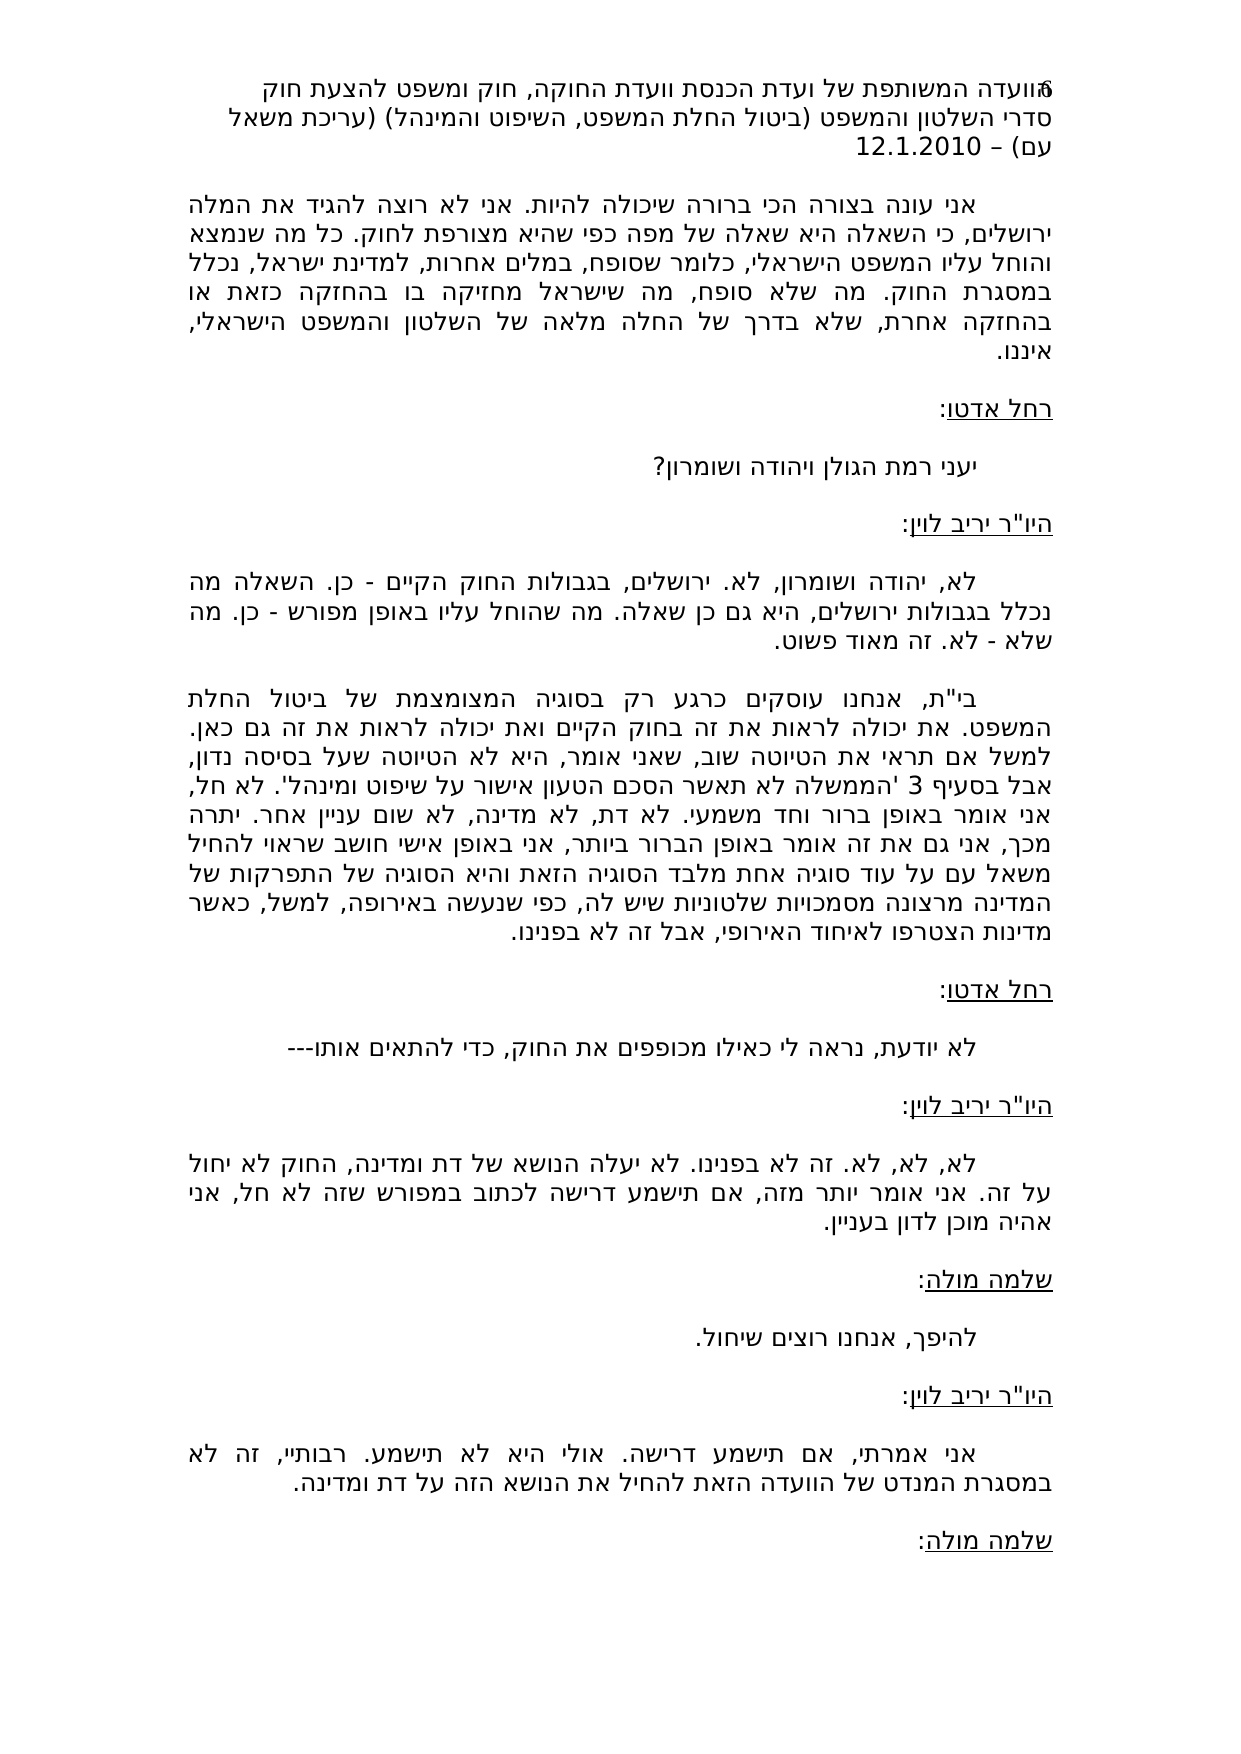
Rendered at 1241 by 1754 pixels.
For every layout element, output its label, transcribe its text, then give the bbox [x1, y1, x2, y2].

text רחל אדטו: [187, 394, 1053, 423]
text היו"ר יריב לוין: [187, 509, 1053, 539]
text רחל אדטו: [187, 975, 1053, 1004]
text לא יודעת, נראה לי כאילו מכופפים את החוק, כדי להתאים אותו--- [187, 1033, 1053, 1062]
text היו"ר יריב לוין: [187, 1381, 1053, 1410]
text שלמה מולה: [187, 1265, 1053, 1294]
text שלמה מולה: [187, 1526, 1053, 1555]
text להיפך, אנחנו רוצים שיחול. [187, 1323, 1053, 1352]
text יעני רמת הגולן ויהודה ושומרון? [187, 452, 1053, 481]
text אני אמרתי, אם תישמע דרישה. אולי היא לא תישמע. רבותיי, זה לא במסגרת המנדט של הוועדה הזאת להחיל את הנושא הזה על דת ומדינה. [187, 1439, 1053, 1497]
text אני עונה בצורה הכי ברורה שיכולה להיות. אני לא רוצה להגיד את המלה ירושלים, כי השאלה היא שאלה של מפה כפי שהיא מצורפת לחוק. כל מה שנמצא והוחל עליו המשפט הישראלי, כלומר שסופח, במלים אחרות, למדינת ישראל, נכלל במסגרת החוק. מה שלא סופח, מה שישראל מחזיקה בו בהחזקה כזאת או בהחזקה אחרת, שלא בדרך של החלה מלאה של השלטון והמשפט הישראלי, איננו. [187, 190, 1053, 365]
text לא, לא, לא. זה לא בפנינו. לא יעלה הנושא של דת ומדינה, החוק לא יחול על זה. אני אומר יותר מזה, אם תישמע דרישה לכתוב במפורש שזה לא חל, אני אהיה מוכן לדון בעניין. [187, 1149, 1053, 1236]
text היו"ר יריב לוין: [187, 1091, 1053, 1120]
text בי"ת, אנחנו עוסקים כרגע רק בסוגיה המצומצמת של ביטול החלת המשפט. את יכולה לראות את זה בחוק הקיים ואת יכולה לראות את זה גם כאן. למשל אם תראי את הטיוטה שוב, שאני אומר, היא לא הטיוטה שעל בסיסה נדון, אבל בסעיף 3 'הממשלה לא תאשר הסכם הטעון אישור על שיפוט ומינהל'. לא חל, אני אומר באופן ברור וחד משמעי. לא דת, לא מדינה, לא שום עניין אחר. יתרה מכך, אני גם את זה אומר באופן הברור ביותר, אני באופן אישי חושב שראוי להחיל משאל עם על עוד סוגיה אחת מלבד הסוגיה הזאת והיא הסוגיה של התפרקות של המדינה מרצונה מסמכויות שלטוניות שיש לה, כפי שנעשה באירופה, למשל, כאשר מדינות הצטרפו לאיחוד האירופי, אבל זה לא בפנינו. [187, 684, 1053, 946]
text לא, יהודה ושומרון, לא. ירושלים, בגבולות החוק הקיים - כן. השאלה מה נכלל בגבולות ירושלים, היא גם כן שאלה. מה שהוחל עליו באופן מפורש - כן. מה שלא - לא. זה מאוד פשוט. [187, 567, 1053, 655]
